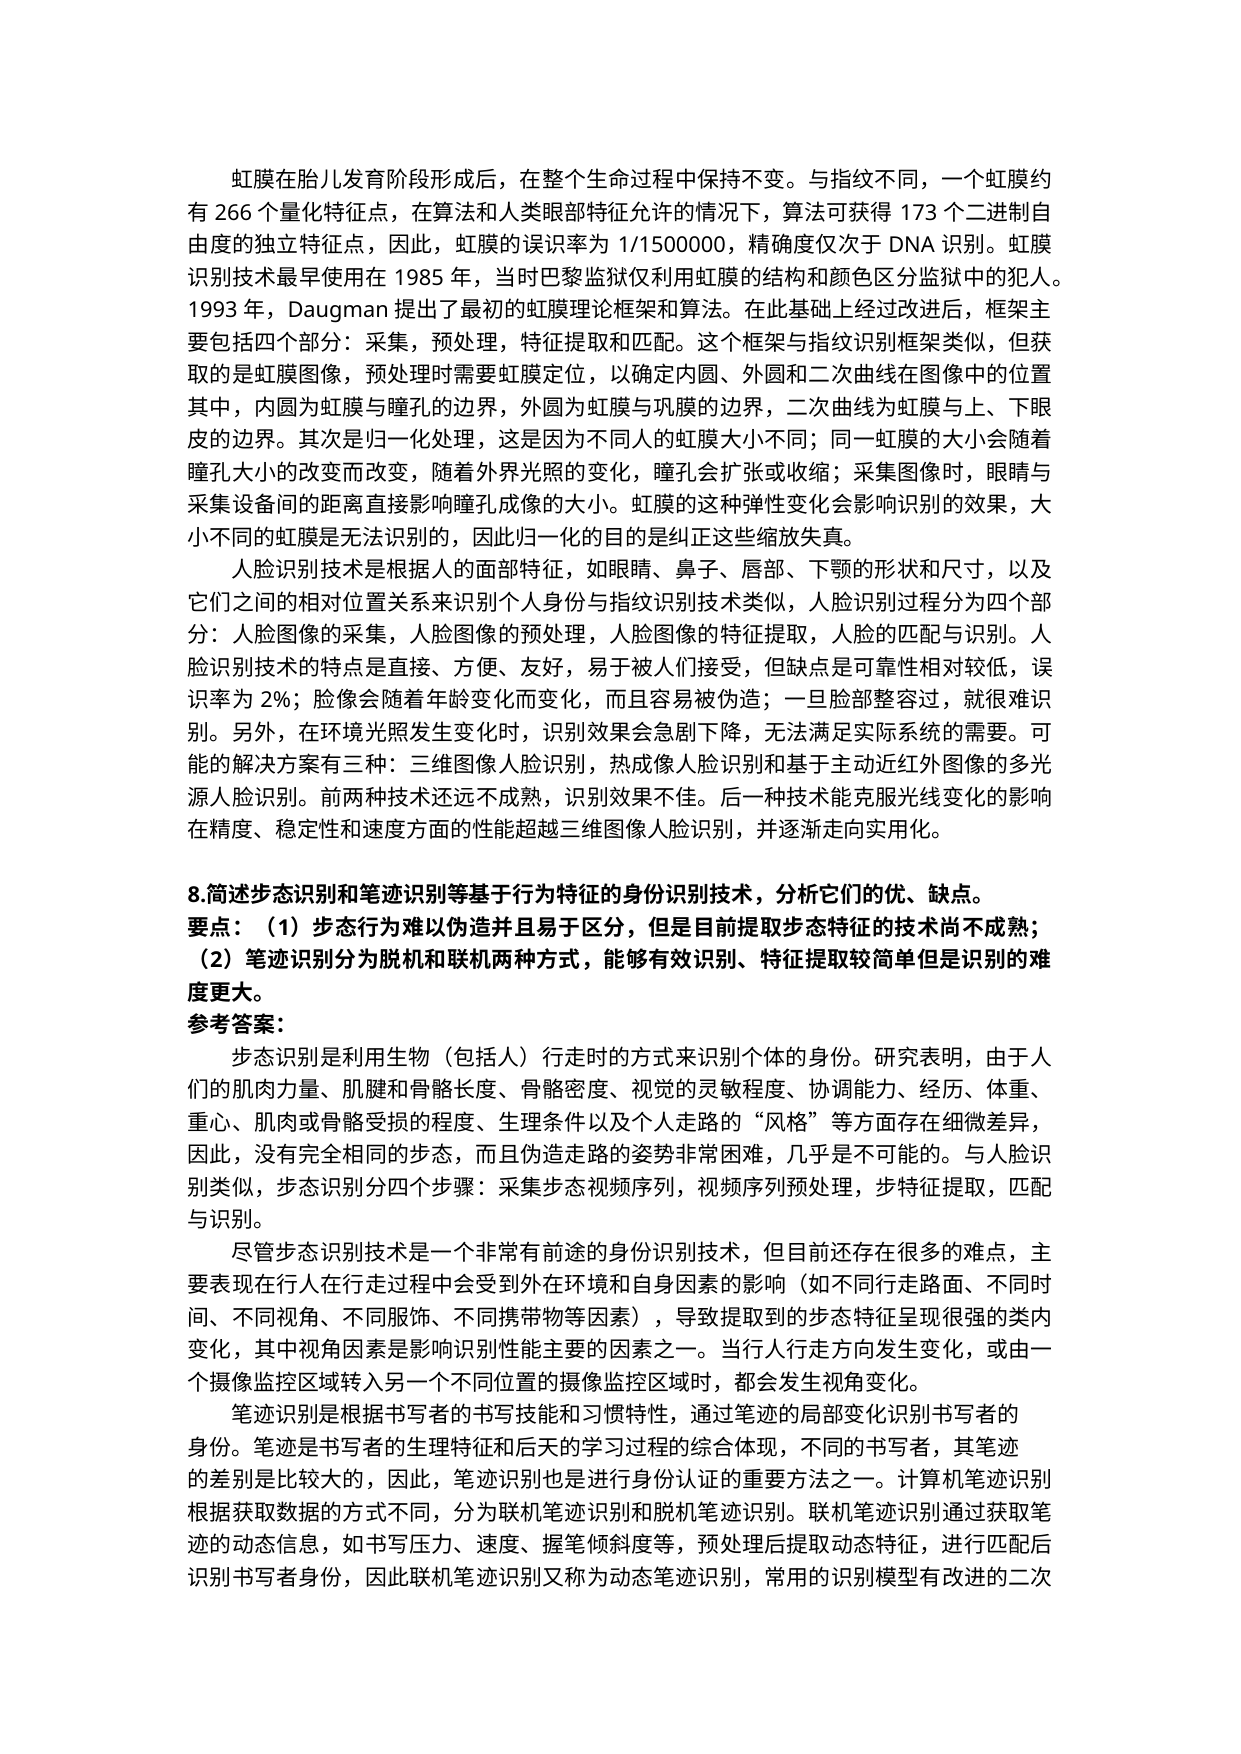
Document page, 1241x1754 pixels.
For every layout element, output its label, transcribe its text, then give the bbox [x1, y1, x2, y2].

text 8.简述步态识别和笔迹识别等基于行为特征的身份识别技术，分析它们的优、缺点。 [187, 877, 1053, 909]
text 参考答案： [187, 1007, 1053, 1039]
text 身份。笔迹是书写者的生理特征和后天的学习过程的综合体现，不同的书写者，其笔迹 [187, 1429, 1053, 1462]
text 要点：（1）步态行为难以伪造并且易于区分，但是目前提取步态特征的技术尚不成熟；（2）笔迹识别分为脱机和联机两种方式，能够有效识别、特征提取较简单但是识别的难度更大。 [187, 909, 1053, 1007]
text 虹膜在胎儿发育阶段形成后，在整个生命过程中保持不变。与指纹不同，一个虹膜约有 266 个量化特征点，在算法和人类眼部特征允许的情况下，算法可获得 173 个二进制自由度的独立特征点，因此，虹膜的误识率为 1/1500000，精确度仅次于 DNA 识别。虹膜识别技术最早使用在 1985 年，当时巴黎监狱仅利用虹膜的结构和颜色区分监狱中的犯人。1993 年，Daugman 提出了最初的虹膜理论框架和算法。在此基础上经过改进后，框架主要包括四个部分：采集，预处理，特征提取和匹配。这个框架与指纹识别框架类似，但获取的是虹膜图像，预处理时需要虹膜定位，以确定内圆、外圆和二次曲线在图像中的位置。其中，内圆为虹膜与瞳孔的边界，外圆为虹膜与巩膜的边界，二次曲线为虹膜与上、下眼皮的边界。其次是归一化处理，这是因为不同人的虹膜大小不同；同一虹膜的大小会随着瞳孔大小的改变而改变，随着外界光照的变化，瞳孔会扩张或收缩；采集图像时，眼睛与采集设备间的距离直接影响瞳孔成像的大小。虹膜的这种弹性变化会影响识别的效果，大小不同的虹膜是无法识别的，因此归一化的目的是纠正这些缩放失真。 [187, 162, 1053, 552]
text 尽管步态识别技术是一个非常有前途的身份识别技术，但目前还存在很多的难点，主要表现在行人在行走过程中会受到外在环境和自身因素的影响（如不同行走路面、不同时间、不同视角、不同服饰、不同携带物等因素），导致提取到的步态特征呈现很强的类内变化，其中视角因素是影响识别性能主要的因素之一。当行人行走方向发生变化，或由一个摄像监控区域转入另一个不同位置的摄像监控区域时，都会发生视角变化。 [187, 1234, 1053, 1397]
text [187, 1462, 1053, 1592]
text 人脸识别技术是根据人的面部特征，如眼睛、鼻子、唇部、下颚的形状和尺寸，以及它们之间的相对位置关系来识别个人身份与指纹识别技术类似，人脸识别过程分为四个部分：人脸图像的采集，人脸图像的预处理，人脸图像的特征提取，人脸的匹配与识别。人脸识别技术的特点是直接、方便、友好，易于被人们接受，但缺点是可靠性相对较低，误识率为 2%；脸像会随着年龄变化而变化，而且容易被伪造；一旦脸部整容过，就很难识别。另外，在环境光照发生变化时，识别效果会急剧下降，无法满足实际系统的需要。可能的解决方案有三种：三维图像人脸识别，热成像人脸识别和基于主动近红外图像的多光源人脸识别。前两种技术还远不成熟，识别效果不佳。后一种技术能克服光线变化的影响，在精度、稳定性和速度方面的性能超越三维图像人脸识别，并逐渐走向实用化。 [187, 552, 1053, 844]
text 笔迹识别是根据书写者的书写技能和习惯特性，通过笔迹的局部变化识别书写者的 [187, 1397, 1053, 1429]
text 步态识别是利用生物（包括人）行走时的方式来识别个体的身份。研究表明，由于人们的肌肉力量、肌腱和骨骼长度、骨骼密度、视觉的灵敏程度、协调能力、经历、体重、重心、肌肉或骨骼受损的程度、生理条件以及个人走路的“风格”等方面存在细微差异，因此，没有完全相同的步态，而且伪造走路的姿势非常困难，几乎是不可能的。与人脸识别类似，步态识别分四个步骤：采集步态视频序列，视频序列预处理，步特征提取，匹配与识别。 [187, 1039, 1053, 1234]
